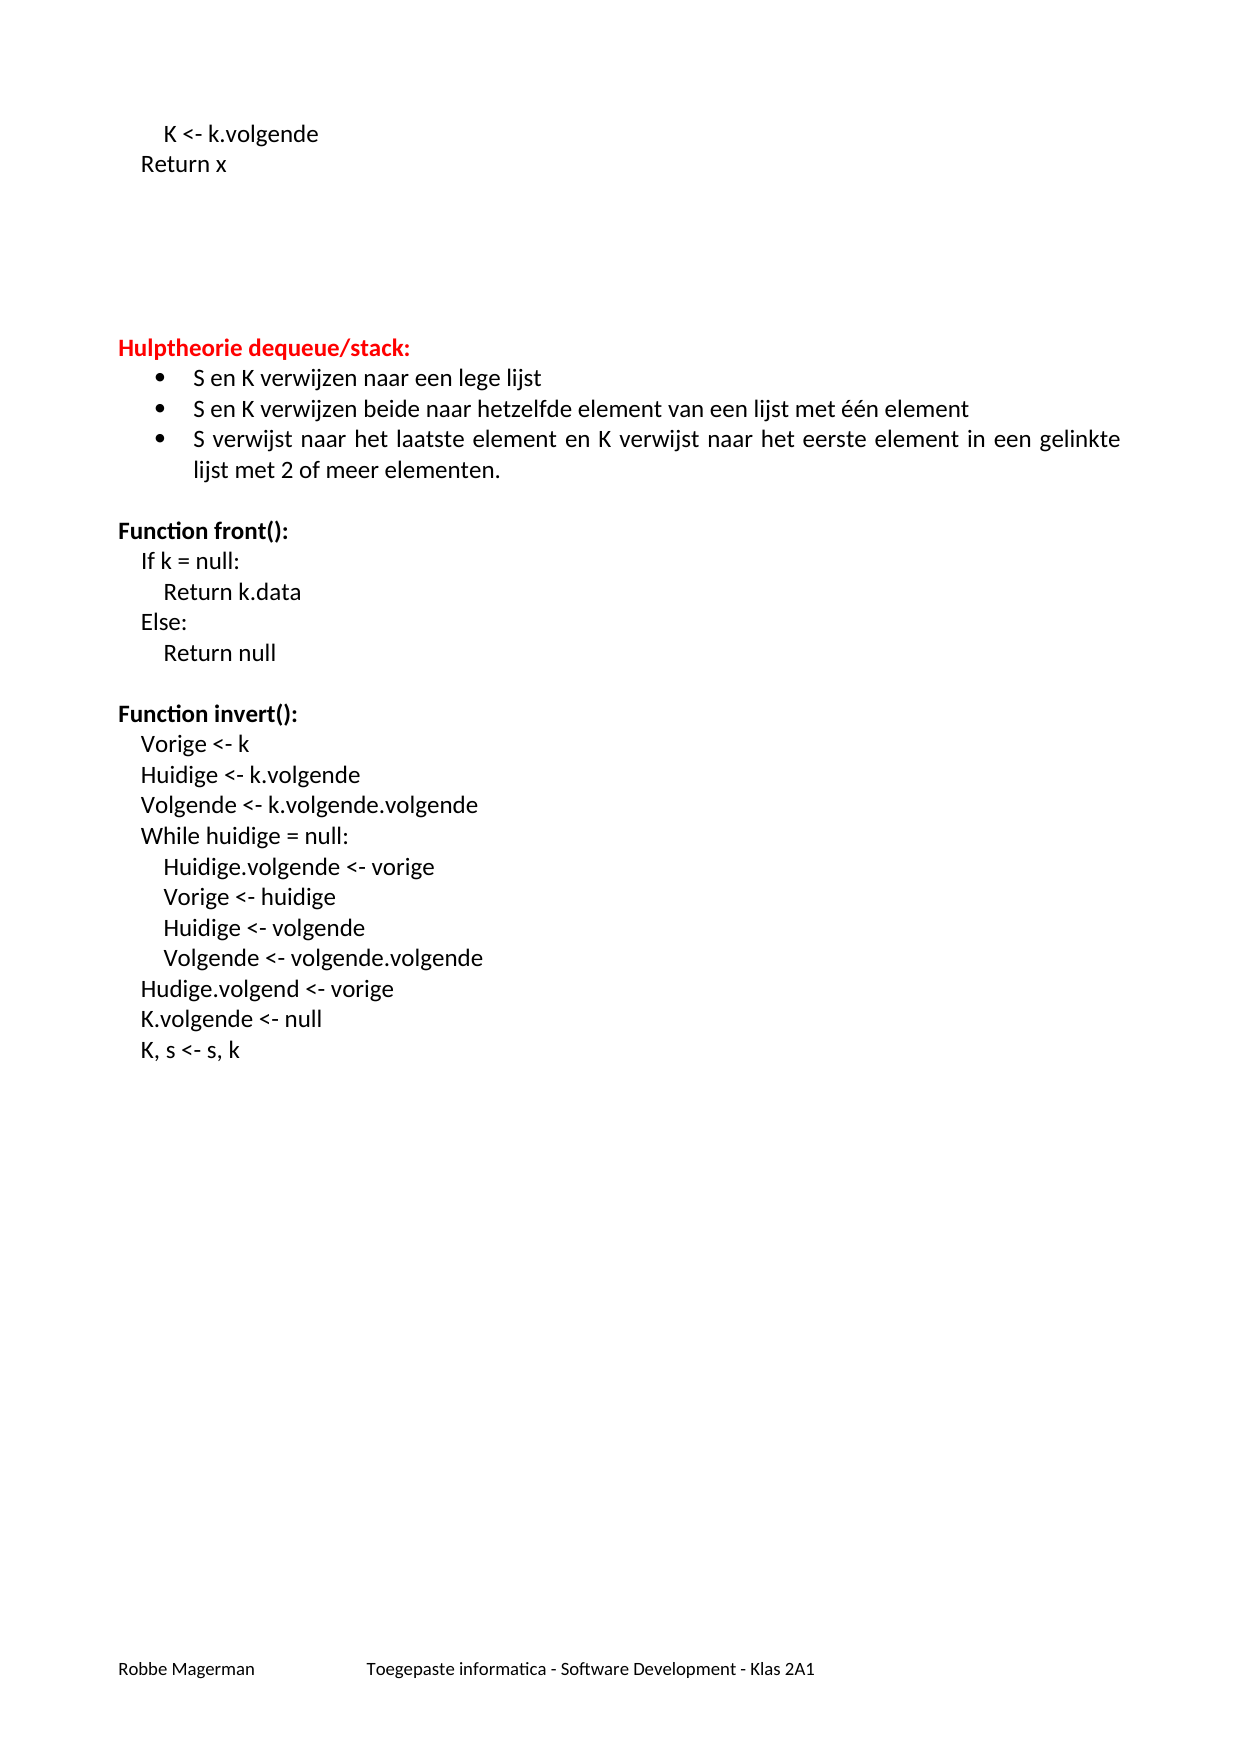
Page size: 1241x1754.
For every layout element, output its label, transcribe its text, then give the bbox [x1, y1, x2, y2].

text K.volgende <- null [118, 1003, 1122, 1034]
text Return null [118, 637, 1122, 667]
text Function invert(): [118, 698, 1122, 728]
list S verwijst naar het laatste element en K verwijst naar het eerste element in een gelinkte lijst met 2 of meer elementen. [156, 423, 1122, 484]
text Volgende <- k.volgende.volgende [118, 789, 1122, 820]
list S en K verwijzen naar een lege lijst [156, 362, 1122, 393]
text Volgende <- volgende.volgende [118, 942, 1122, 973]
text Vorige <- huidige [118, 881, 1122, 912]
text While huidige = null: [118, 820, 1122, 851]
text If k = null: [118, 545, 1122, 576]
text Hudige.volgend <- vorige [118, 973, 1122, 1003]
text Else: [118, 606, 1122, 637]
text Function front(): [118, 515, 1122, 545]
text Huidige.volgende <- vorige [118, 851, 1122, 881]
text Return k.data [118, 576, 1122, 606]
text K <- k.volgende [118, 118, 1122, 149]
text Huidige <- k.volgende [118, 759, 1122, 789]
text Vorige <- k [118, 728, 1122, 759]
text Return x [118, 149, 1122, 179]
text Huidige <- volgende [118, 912, 1122, 942]
list S en K verwijzen beide naar hetzelfde element van een lijst met één element [156, 393, 1122, 423]
text Hulptheorie dequeue/stack: [118, 332, 1122, 362]
text K, s <- s, k [118, 1034, 1122, 1064]
